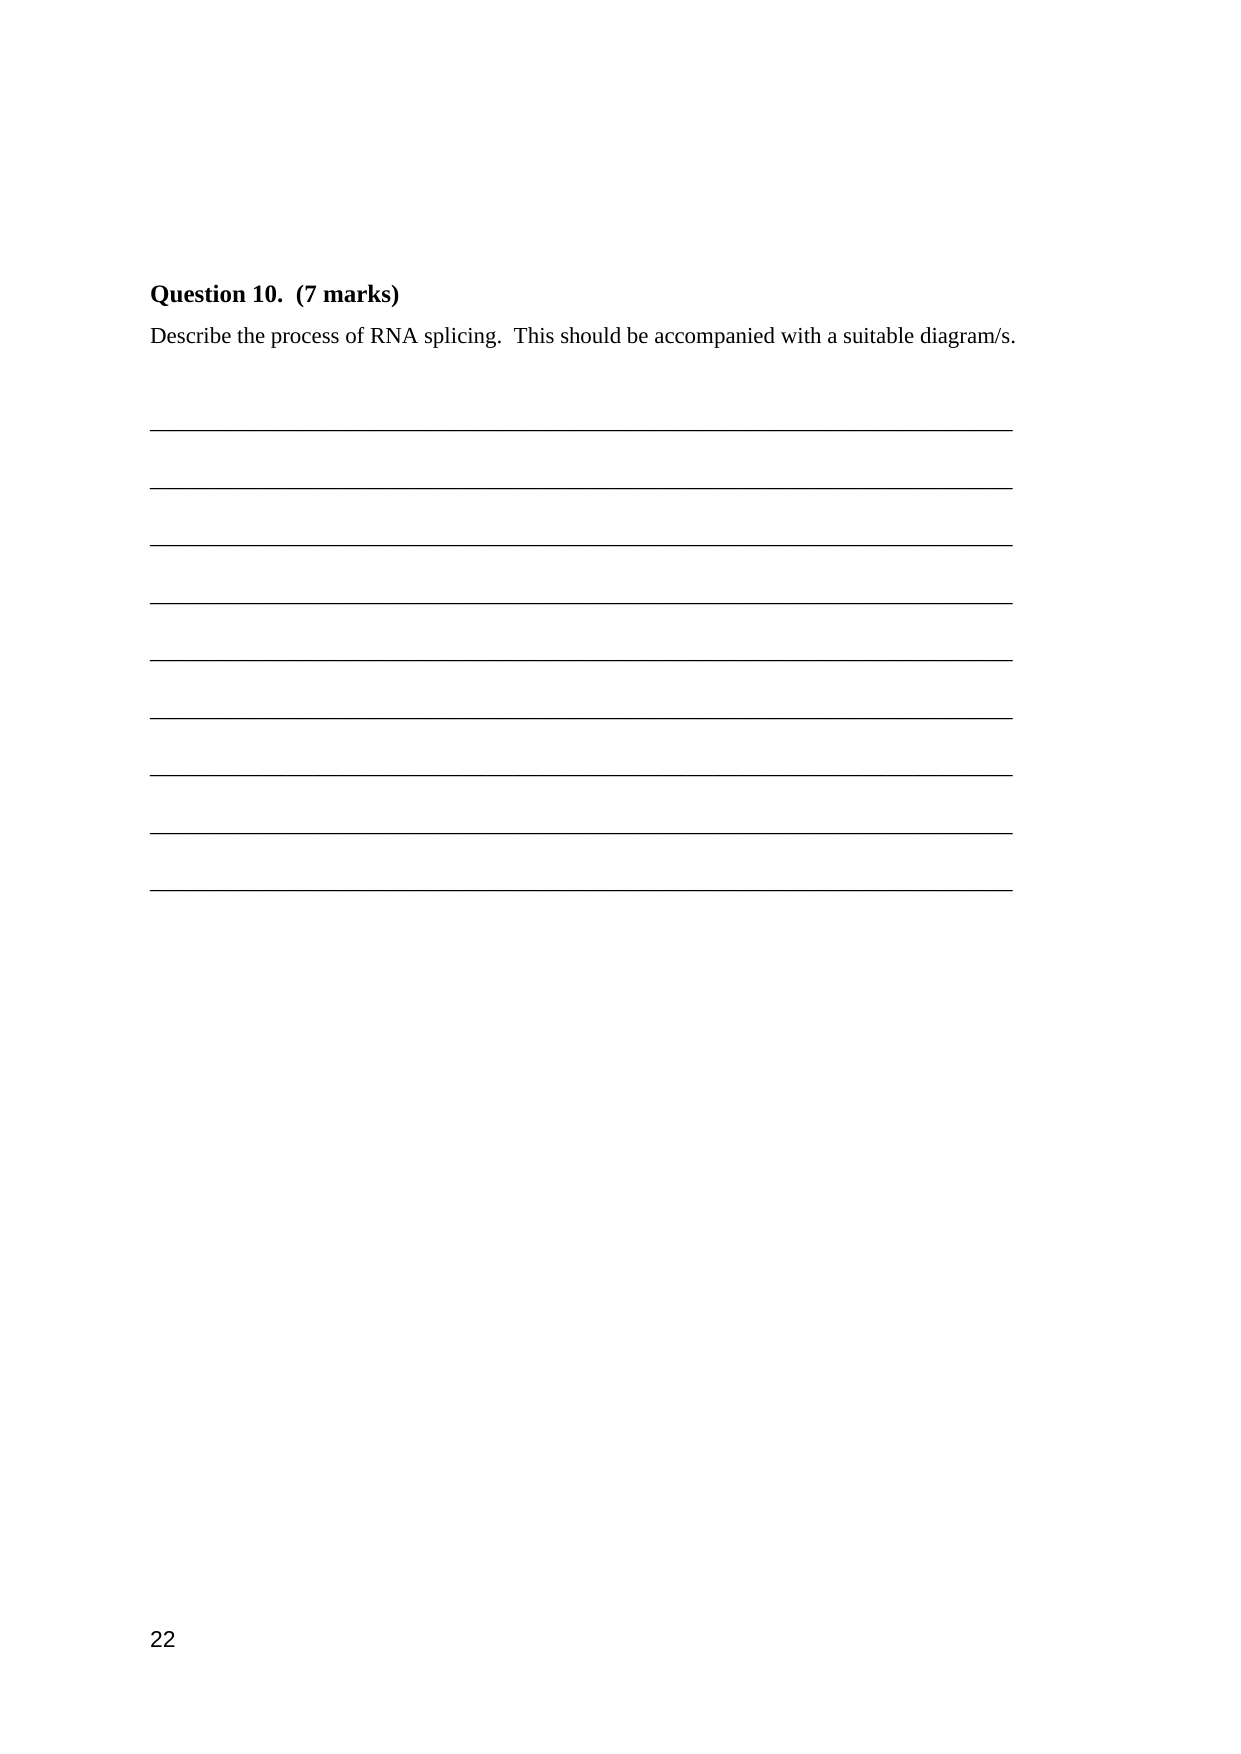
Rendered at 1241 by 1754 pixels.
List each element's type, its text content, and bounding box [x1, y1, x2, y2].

text Describe the process of RNA splicing. This should be accompanied with a suitable diagram/s. [150, 322, 1090, 349]
text Question 10. (7 marks) [150, 279, 1090, 308]
text _____________________________________________________________________ [150, 750, 1090, 779]
text _____________________________________________________________________ [150, 405, 1090, 434]
text _____________________________________________________________________ [150, 463, 1090, 491]
text _____________________________________________________________________ [150, 693, 1090, 721]
text _____________________________________________________________________ [150, 808, 1090, 836]
text _____________________________________________________________________ [150, 520, 1090, 549]
text _____________________________________________________________________ [150, 635, 1090, 664]
text _____________________________________________________________________ [150, 578, 1090, 606]
text _____________________________________________________________________ [150, 865, 1090, 894]
